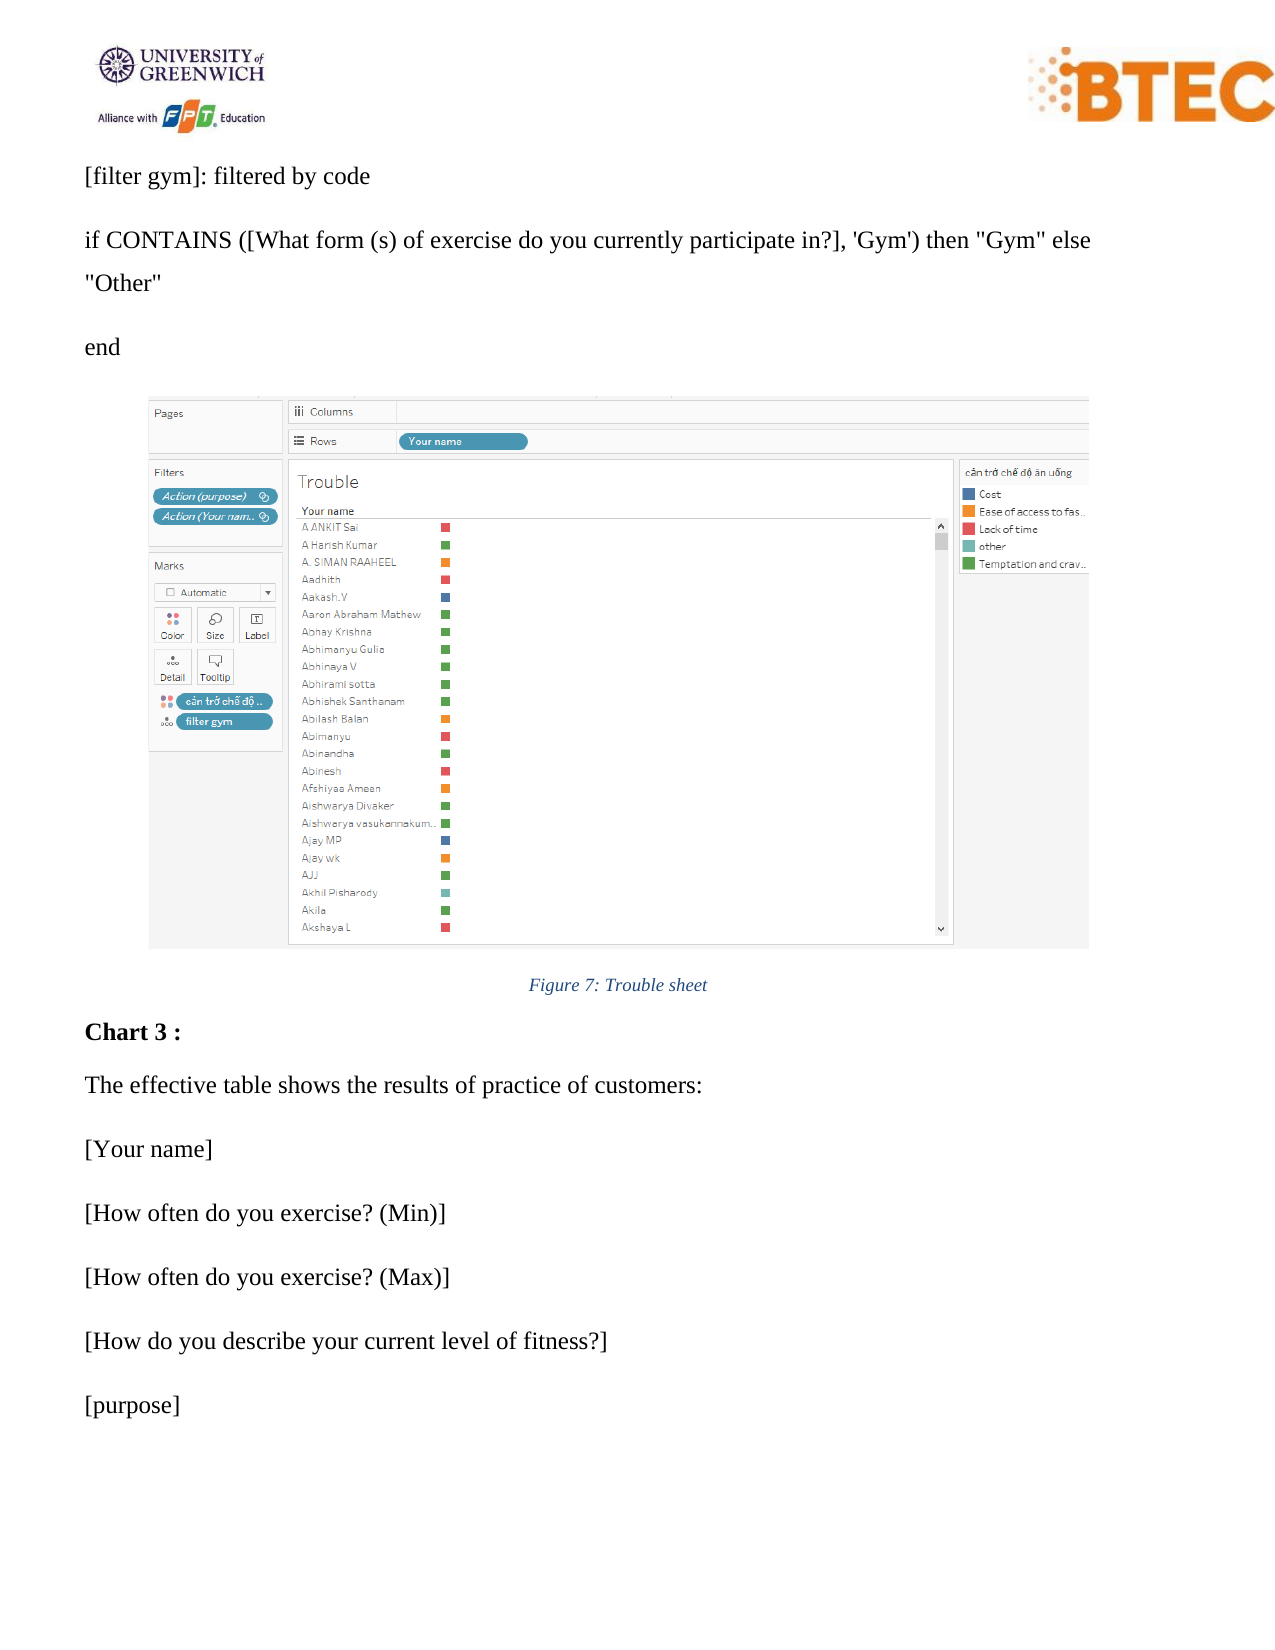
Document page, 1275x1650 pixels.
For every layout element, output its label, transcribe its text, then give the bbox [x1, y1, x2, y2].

text end [84, 332, 1153, 361]
text [How often do you exercise? (Max)] [84, 1262, 1153, 1291]
text [How often do you exercise? (Min)] [84, 1198, 1153, 1227]
text [How do you describe your current level of fitness?] [84, 1326, 1153, 1355]
text if CONTAINS ([What form (s) of exercise do you currently participate in?], 'Gym') then "Gym" else "Other" [84, 225, 1153, 297]
text The effective table shows the results of practice of customers: [84, 1070, 1153, 1099]
picture [1028, 47, 1275, 122]
text [Your name] [84, 1134, 1153, 1163]
text Chart 3 : [84, 1017, 1153, 1045]
text [filter gym]: filtered by code [84, 161, 1153, 190]
picture [84, 32, 277, 144]
text Figure 7: Trouble sheet [84, 974, 1153, 996]
text [purpose] [84, 1390, 1153, 1419]
picture [148, 396, 1089, 949]
